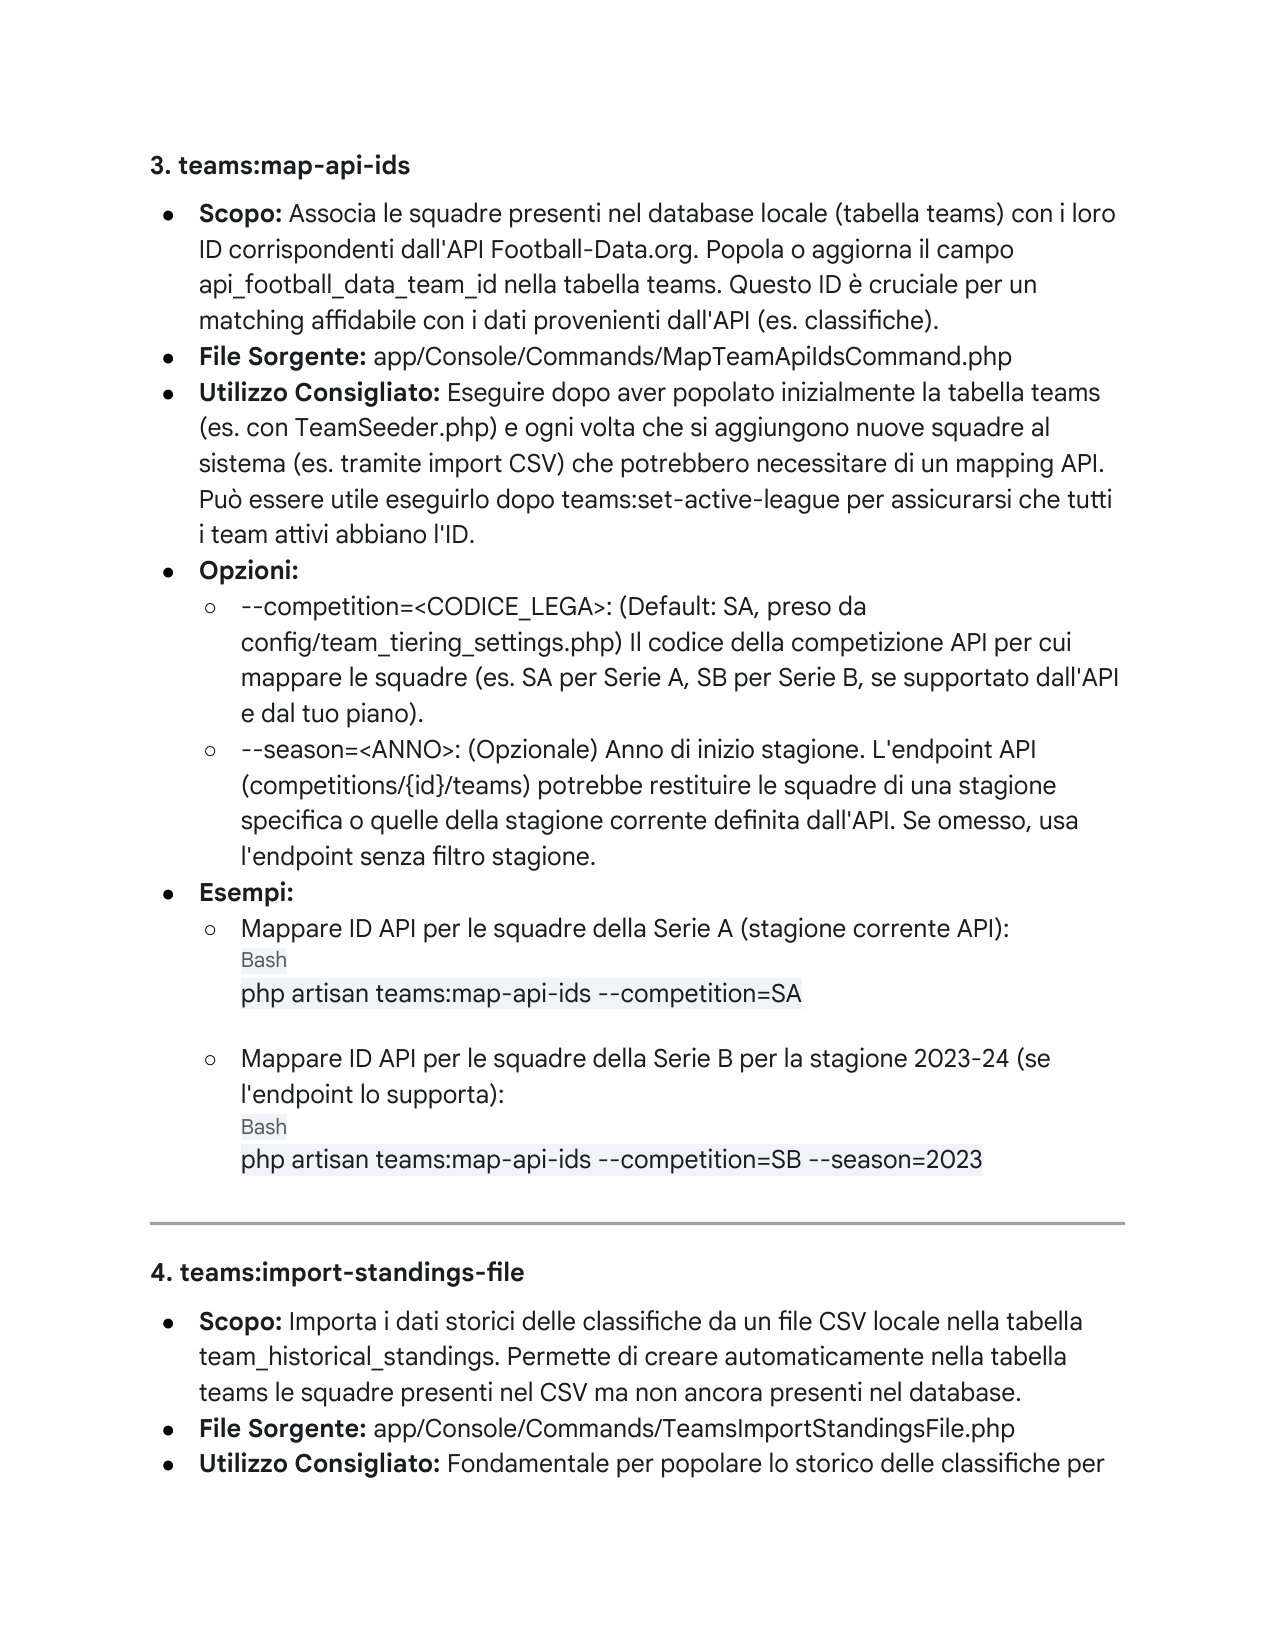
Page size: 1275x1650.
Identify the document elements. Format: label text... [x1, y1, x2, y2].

list Opzioni: [161, 556, 1125, 587]
list --competition=<CODICE_LEGA>: (Default: SA, preso da config/team_tiering_settings.php) Il codice della competizione API per cui mappare le squadre (es. SA per Serie A, SB per Serie B, se supportato dall'API e dal tuo piano). [203, 591, 1125, 730]
list File Sorgente: app/Console/Commands/TeamsImportStandingsFile.php [161, 1413, 1125, 1444]
text 4. teams:import-standings-file [150, 1226, 1125, 1289]
list Scopo: Importa i dati storici delle classifiche da un file CSV locale nella tabella team_historical_standings. Permette di creare automaticamente nella tabella teams le squadre presenti nel CSV ma non ancora presenti nel database. [161, 1306, 1125, 1409]
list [161, 1449, 1125, 1480]
list Mappare ID API per le squadre della Serie B per la stagione 2023-24 (se l'endpoint lo supporta): Bash php artisan teams:map-api-ids --competition=SB --season=2023 [203, 1043, 1125, 1206]
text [150, 150, 1125, 181]
list --season=<ANNO>: (Opzionale) Anno di inizio stagione. L'endpoint API (competitions/{id}/teams) potrebbe restituire le squadre di una stagione specifica o quelle della stagione corrente definita dall'API. Se omesso, usa l'endpoint senza filtro stagione. [203, 734, 1125, 873]
list File Sorgente: app/Console/Commands/MapTeamApiIdsCommand.php [161, 341, 1125, 372]
list Esempi: [161, 877, 1125, 908]
list Utilizzo Consigliato: Eseguire dopo aver popolato inizialmente la tabella teams (es. con TeamSeeder.php) e ogni volta che si aggiungono nuove squadre al sistema (es. tramite import CSV) che potrebbero necessitare di un mapping API. Può essere utile eseguirlo dopo teams:set-active-league per assicurarsi che tutti i team attivi abbiano l'ID. [161, 377, 1125, 551]
list Mappare ID API per le squadre della Serie A (stagione corrente API): Bash php artisan teams:map-api-ids --competition=SA [203, 913, 1125, 1039]
list Scopo: Associa le squadre presenti nel database locale (tabella teams) con i loro ID corrispondenti dall'API Football-Data.org. Popola o aggiorna il campo api_football_data_team_id nella tabella teams. Questo ID è cruciale per un matching affidabile con i dati provenienti dall'API (es. classifiche). [161, 198, 1125, 337]
